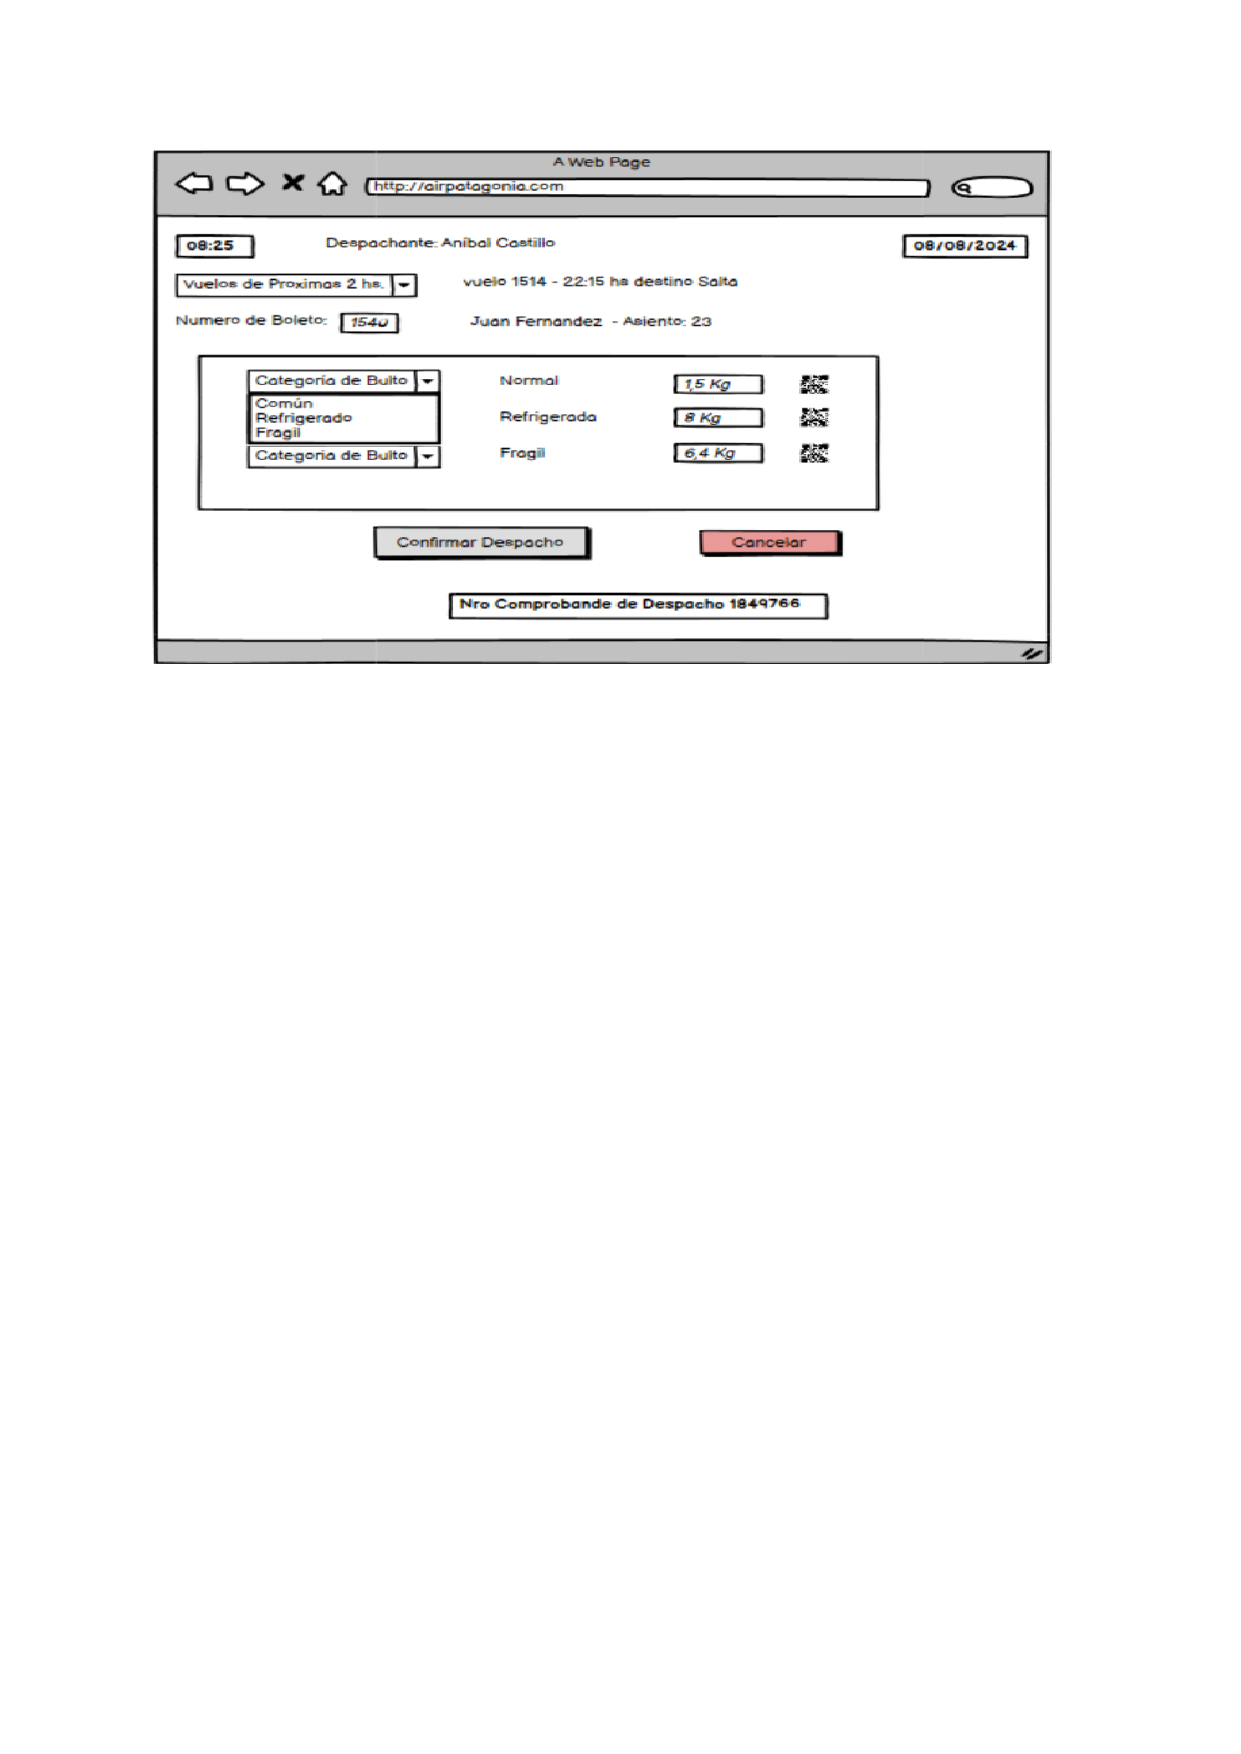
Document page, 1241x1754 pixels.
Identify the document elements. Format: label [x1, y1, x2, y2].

picture [150, 150, 1057, 664]
